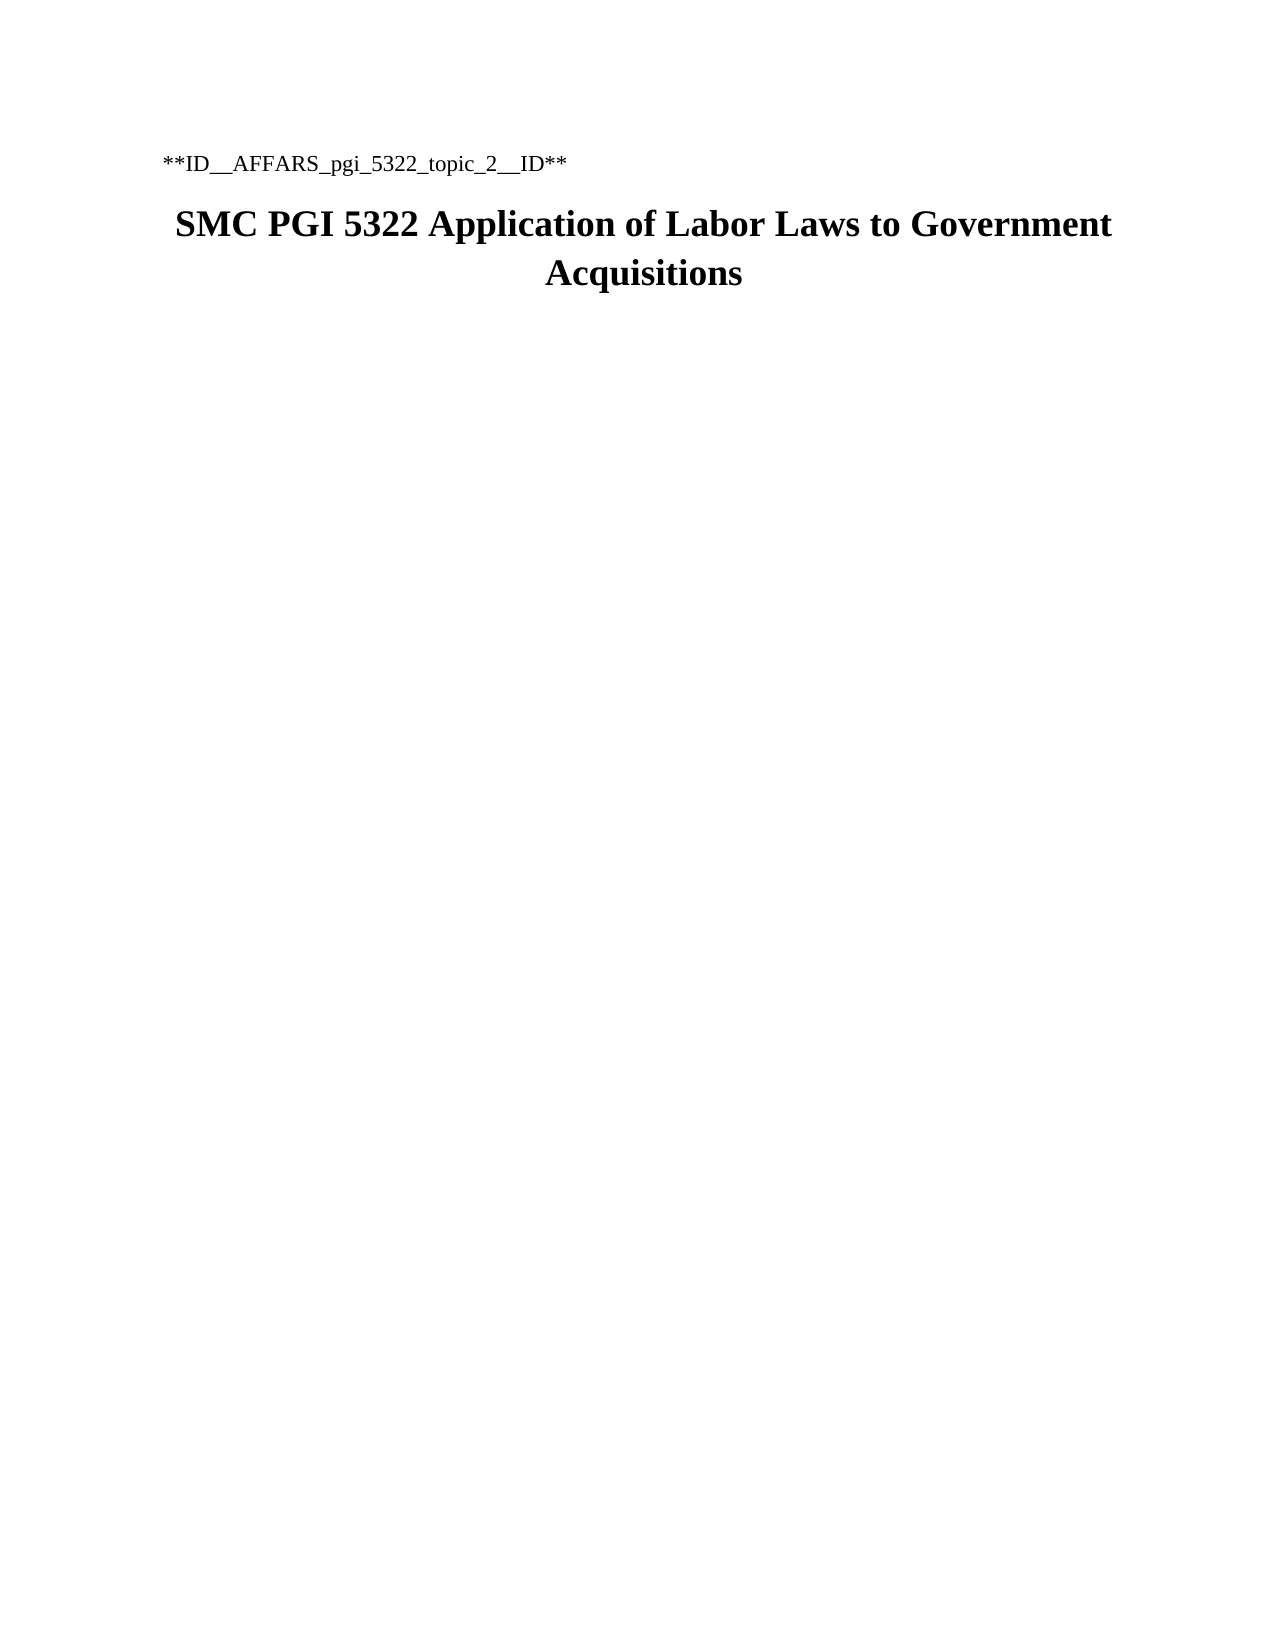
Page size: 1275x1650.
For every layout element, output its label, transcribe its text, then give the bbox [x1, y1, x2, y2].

text **ID__AFFARS_pgi_5322_topic_2__ID** [162, 150, 1125, 176]
subtitle SMC PGI 5322 Application of Labor Laws to Government Acquisitions [162, 201, 1125, 294]
